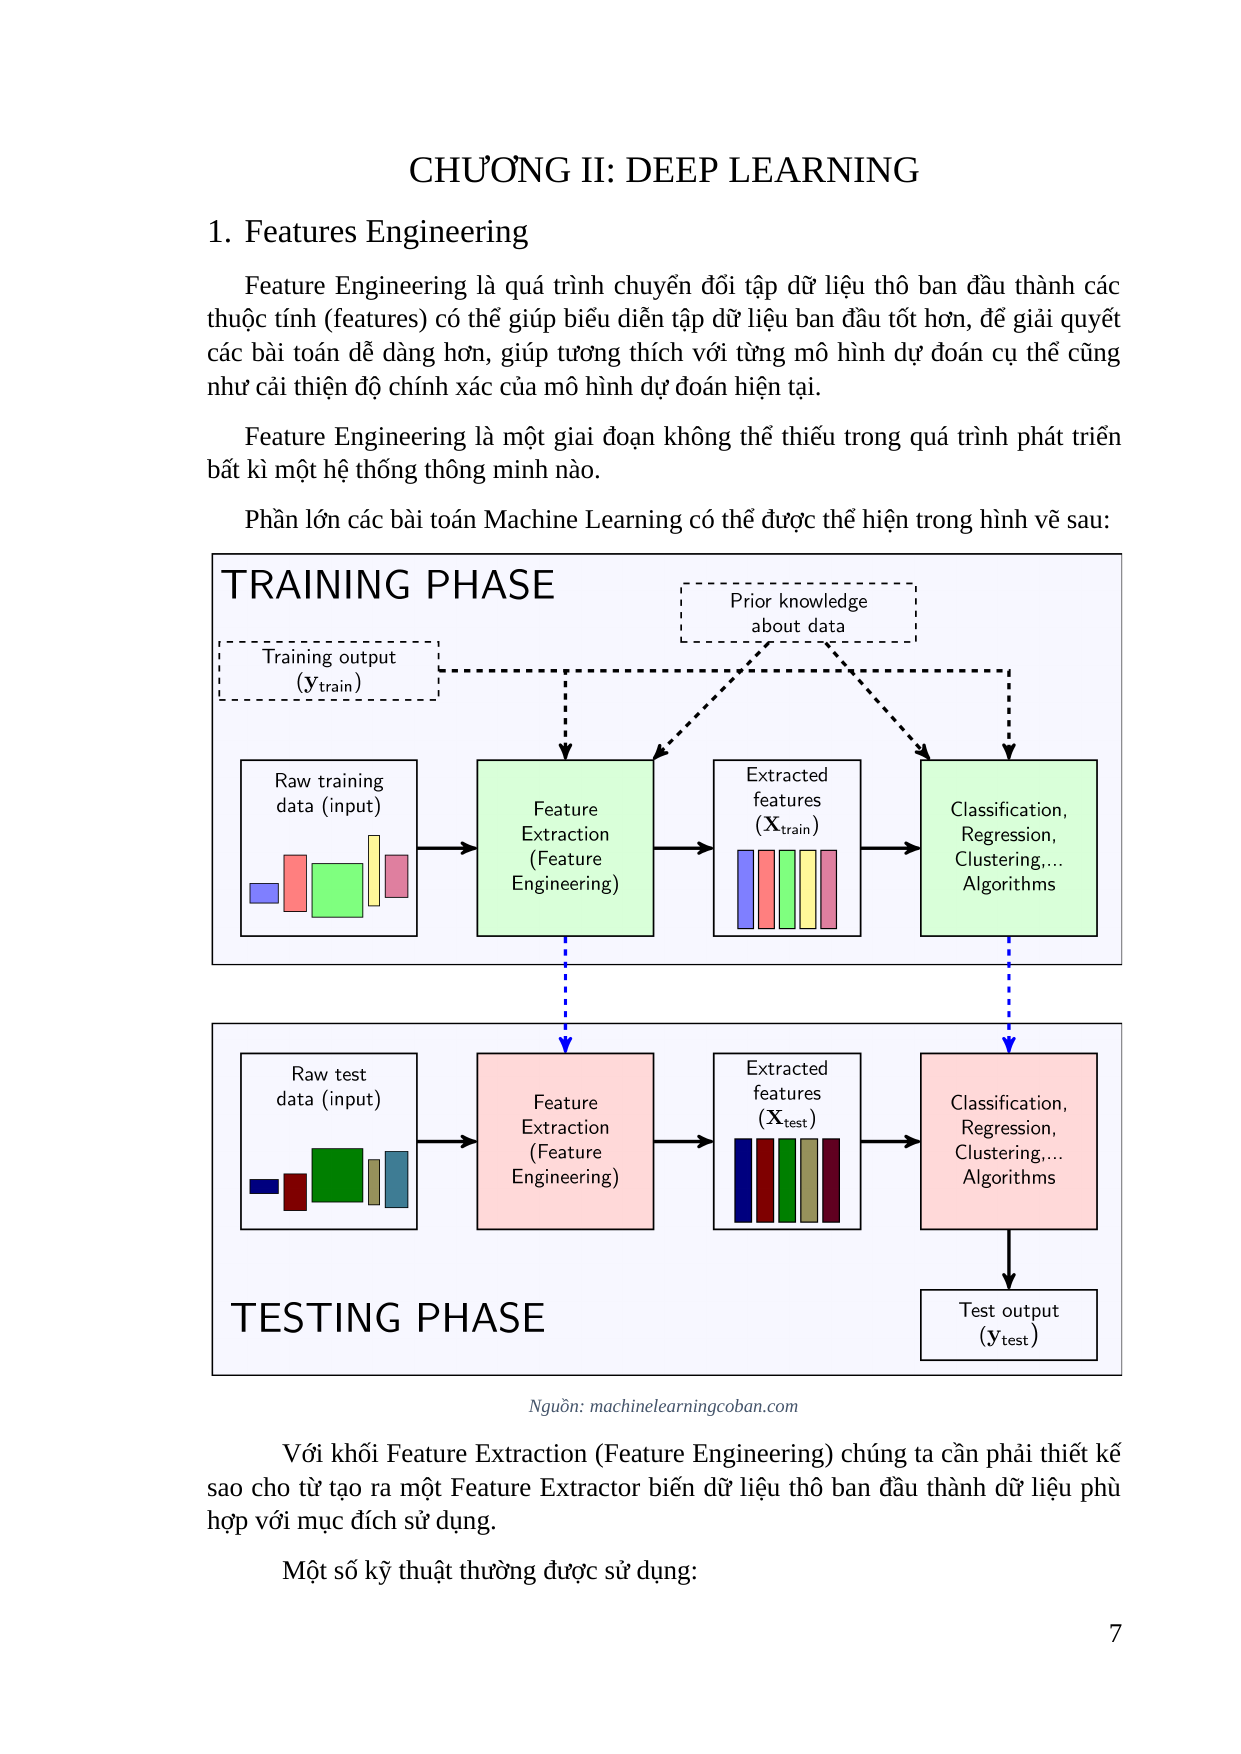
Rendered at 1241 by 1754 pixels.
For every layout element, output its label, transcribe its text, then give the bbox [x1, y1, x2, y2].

text Với khối Feature Extraction (Feature Engineering) chúng ta cần phải thiết kế sao cho từ tạo ra một Feature Extractor biến dữ liệu thô ban đầu thành dữ liệu phù hợp với mục đích sử dụng. [207, 1437, 1122, 1535]
text Phần lớn các bài toán Machine Learning có thể được thể hiện trong hình vẽ sau: [207, 503, 1122, 535]
text Feature Engineering là quá trình chuyển đổi tập dữ liệu thô ban đầu thành các thuộc tính (features) có thể giúp biểu diễn tập dữ liệu ban đầu tốt hơn, để giải quyết các bài toán dễ dàng hơn, giúp tương thích với từng mô hình dự đoán cụ thể cũng như cải thiện độ chính xác của mô hình dự đoán hiện tại. [207, 269, 1122, 401]
picture [206, 553, 1123, 1376]
text Một số kỹ thuật thường được sử dụng: [207, 1554, 1122, 1586]
subtitle CHƯƠNG II: DEEP LEARNING [207, 148, 1122, 191]
text Feature Engineering là một giai đoạn không thể thiếu trong quá trình phát triển bất kì một hệ thống thông minh nào. [207, 420, 1122, 484]
subtitle Features Engineering [207, 211, 1122, 249]
text Nguồn: machinelearningcoban.com [207, 1395, 1122, 1416]
